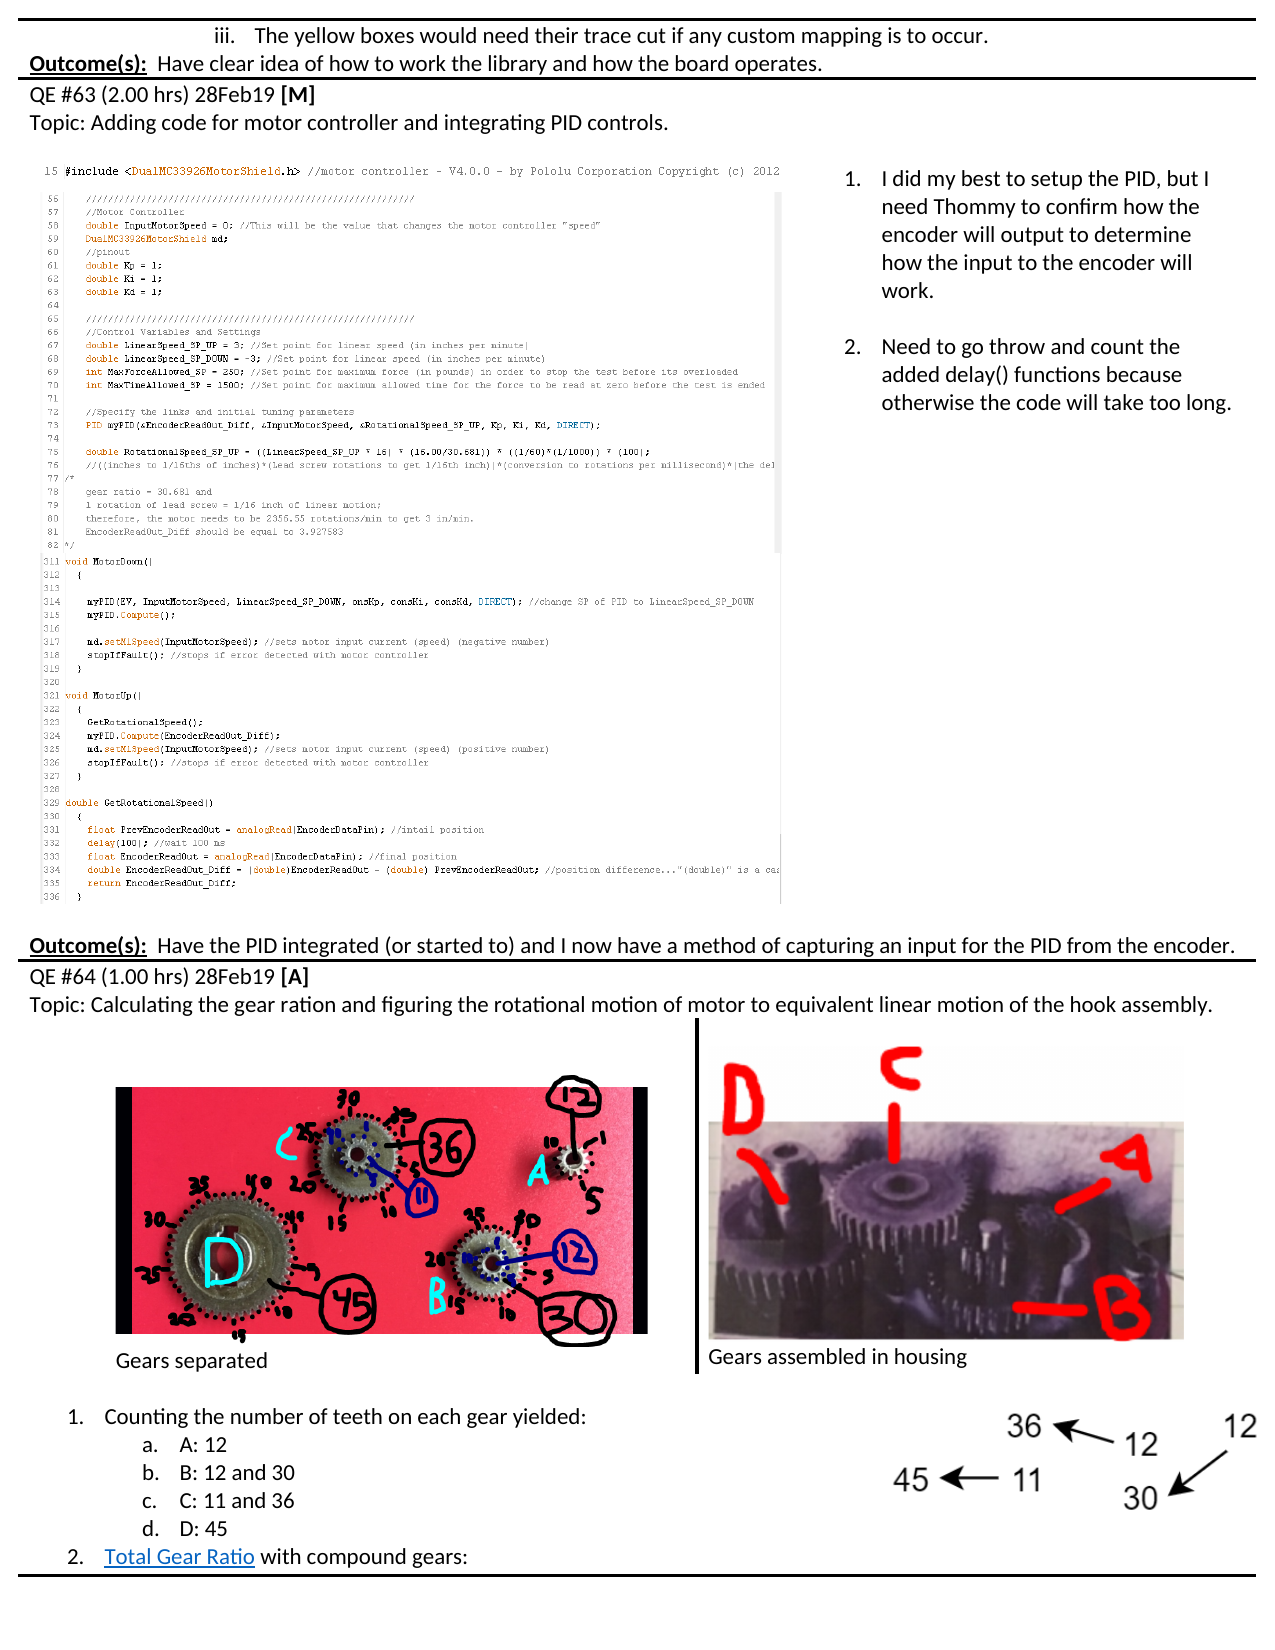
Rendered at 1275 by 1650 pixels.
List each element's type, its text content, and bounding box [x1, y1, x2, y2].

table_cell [18, 21, 1256, 77]
picture [115, 1074, 648, 1347]
picture [709, 1047, 1183, 1341]
picture [887, 1377, 1263, 1527]
table_cell QE #63 (2.00 hrs) 28Feb19 [M] Topic: Adding code for motor controller and integrating PID controls. Outcome(s): Have the PID integrated (or started to) and I now have a method of capturing an input for the PID from the encoder. [18, 80, 1256, 959]
picture [40, 192, 782, 904]
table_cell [18, 962, 1256, 1574]
picture [40, 164, 784, 179]
